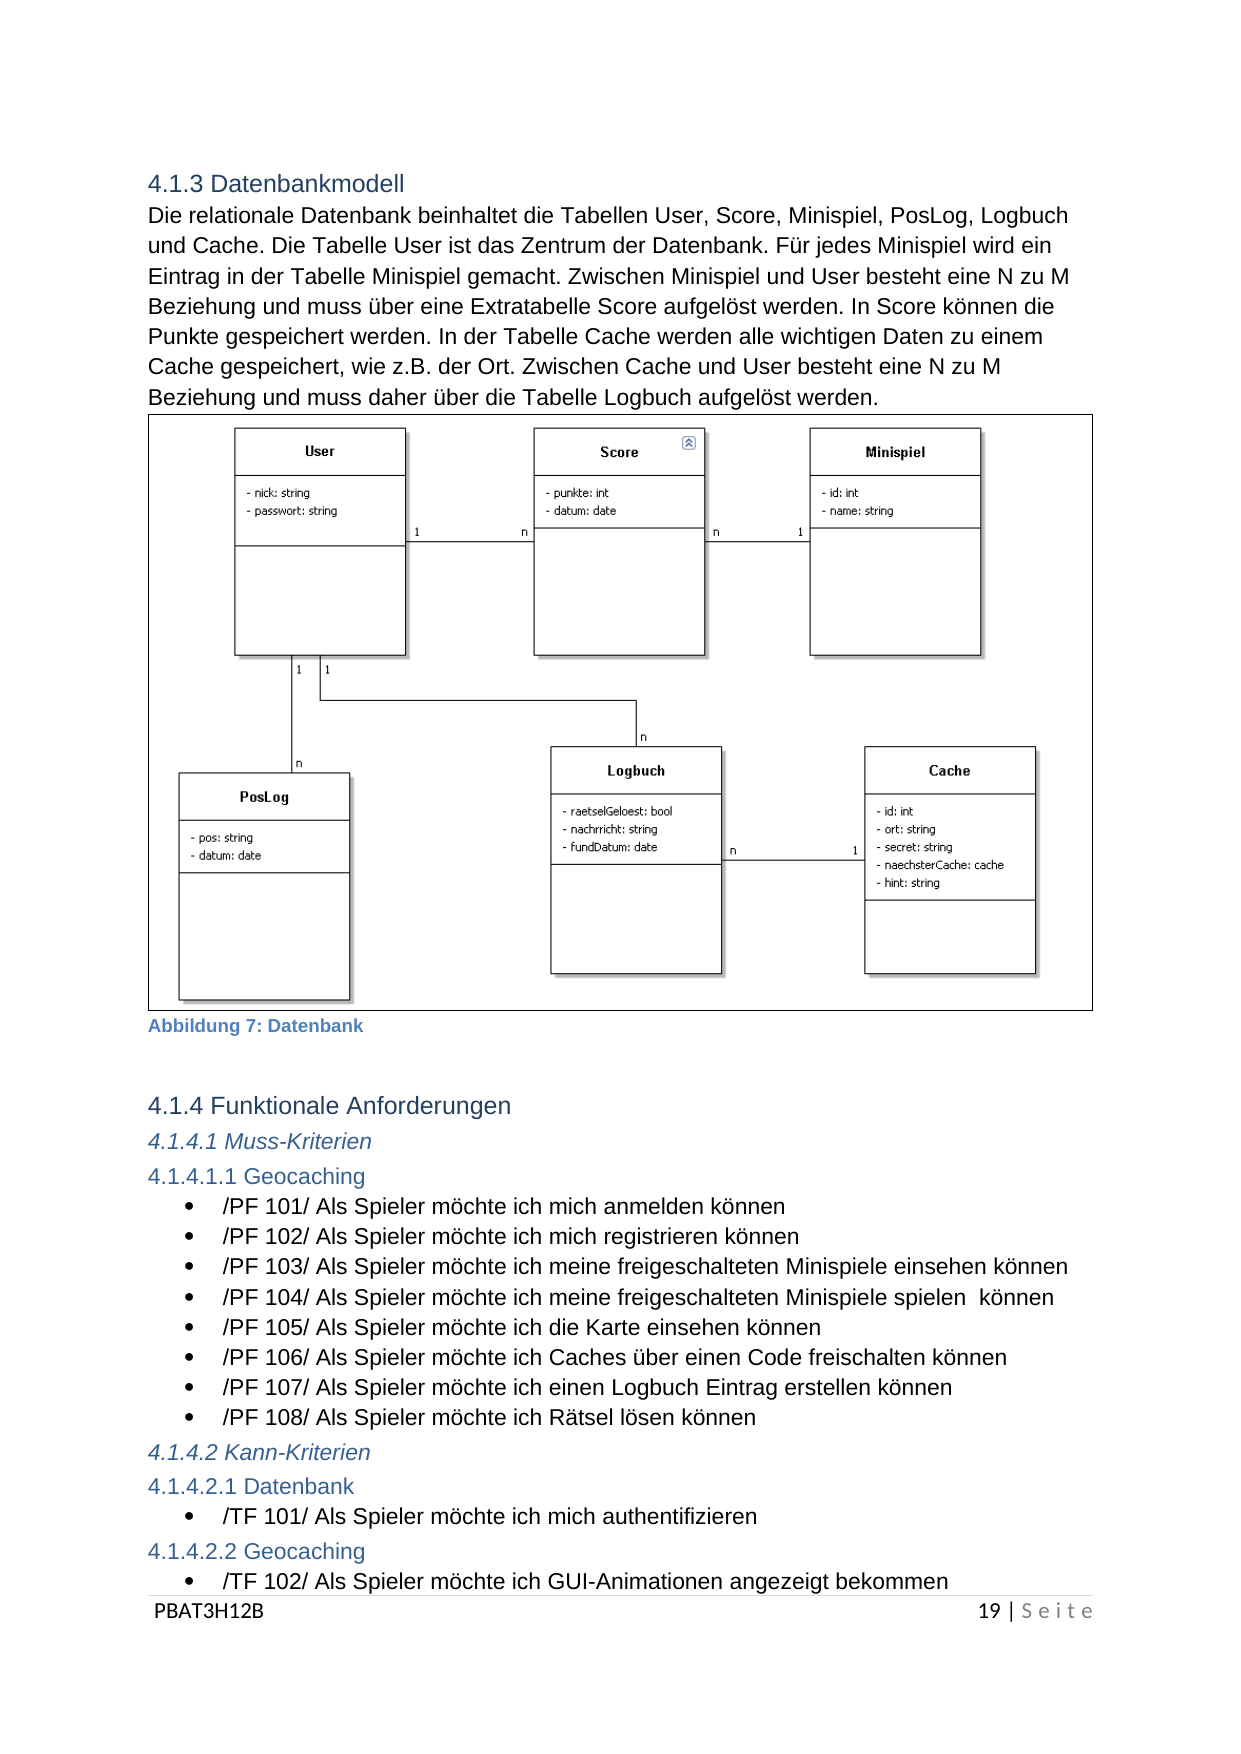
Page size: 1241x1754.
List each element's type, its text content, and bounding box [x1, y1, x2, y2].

list /PF 106/ Als Spieler möchte ich Caches über einen Code freischalten können [185, 1344, 1093, 1370]
text Die relationale Datenbank beinhaltet die Tabellen User, Score, Minispiel, PosLog, Logbuch und Cache. Die Tabelle User ist das Zentrum der Datenbank. Für jedes Minispiel wird ein Eintrag in der Tabelle Minispiel gemacht. Zwischen Minispiel und User besteht eine N zu M Beziehung und muss über eine Extratabelle Score aufgelöst werden. In Score können die Punkte gespeichert werden. In der Tabelle Cache werden alle wichtigen Daten zu einem Cache gespeichert, wie z.B. der Ort. Zwischen Cache und User besteht eine N zu M Beziehung und muss daher über die Tabelle Logbuch aufgelöst werden. [148, 202, 1093, 410]
subtitle 4.1.4 Funktionale Anforderungen [148, 1091, 1093, 1120]
subtitle 4.1.4.1.1 Geocaching [148, 1163, 1093, 1189]
list /PF 105/ Als Spieler möchte ich die Karte einsehen können [185, 1314, 1093, 1340]
text Abbildung 7: Datenbank [148, 1014, 1093, 1036]
list /TF 101/ Als Spieler möchte ich mich authentifizieren [185, 1503, 1093, 1530]
list /PF 107/ Als Spieler möchte ich einen Logbuch Eintrag erstellen können [185, 1374, 1093, 1401]
picture [149, 415, 1092, 1010]
subtitle 4.1.3 Datenbankmodell [148, 169, 1093, 198]
subtitle 4.1.4.2.2 Geocaching [148, 1538, 1093, 1564]
list /TF 102/ Als Spieler möchte ich GUI-Animationen angezeigt bekommen [185, 1568, 1093, 1594]
list /PF 104/ Als Spieler möchte ich meine freigeschalteten Minispiele spielen können [185, 1283, 1093, 1310]
list /PF 102/ Als Spieler möchte ich mich registrieren können [185, 1223, 1093, 1249]
subtitle 4.1.4.1 Muss-Kriterien [148, 1128, 1093, 1155]
subtitle 4.1.4.2.1 Datenbank [148, 1473, 1093, 1499]
list /PF 103/ Als Spieler möchte ich meine freigeschalteten Minispiele einsehen können [185, 1253, 1093, 1280]
subtitle 4.1.4.2 Kann-Kriterien [148, 1439, 1093, 1465]
list /PF 101/ Als Spieler möchte ich mich anmelden können [185, 1193, 1093, 1219]
list /PF 108/ Als Spieler möchte ich Rätsel lösen können [185, 1404, 1093, 1431]
